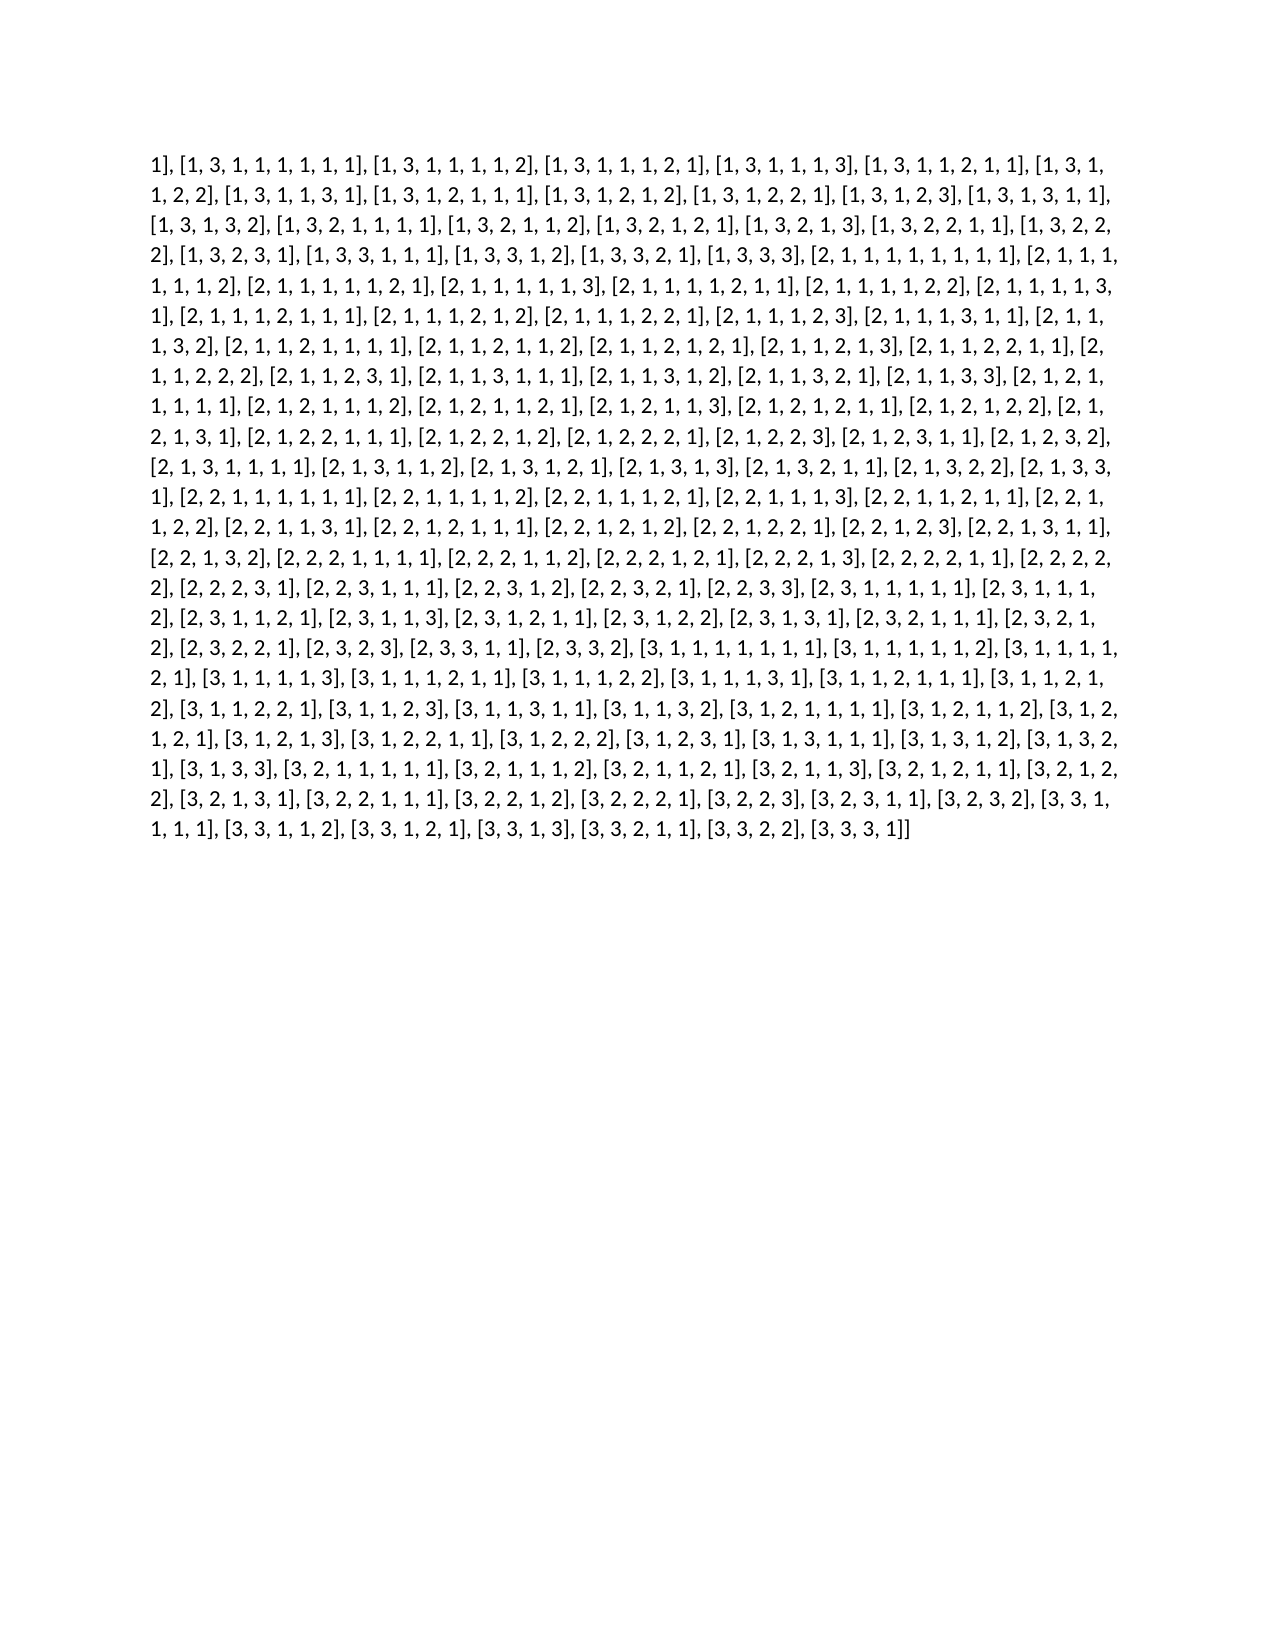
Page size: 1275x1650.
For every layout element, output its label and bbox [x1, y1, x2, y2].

text [150, 150, 1125, 843]
